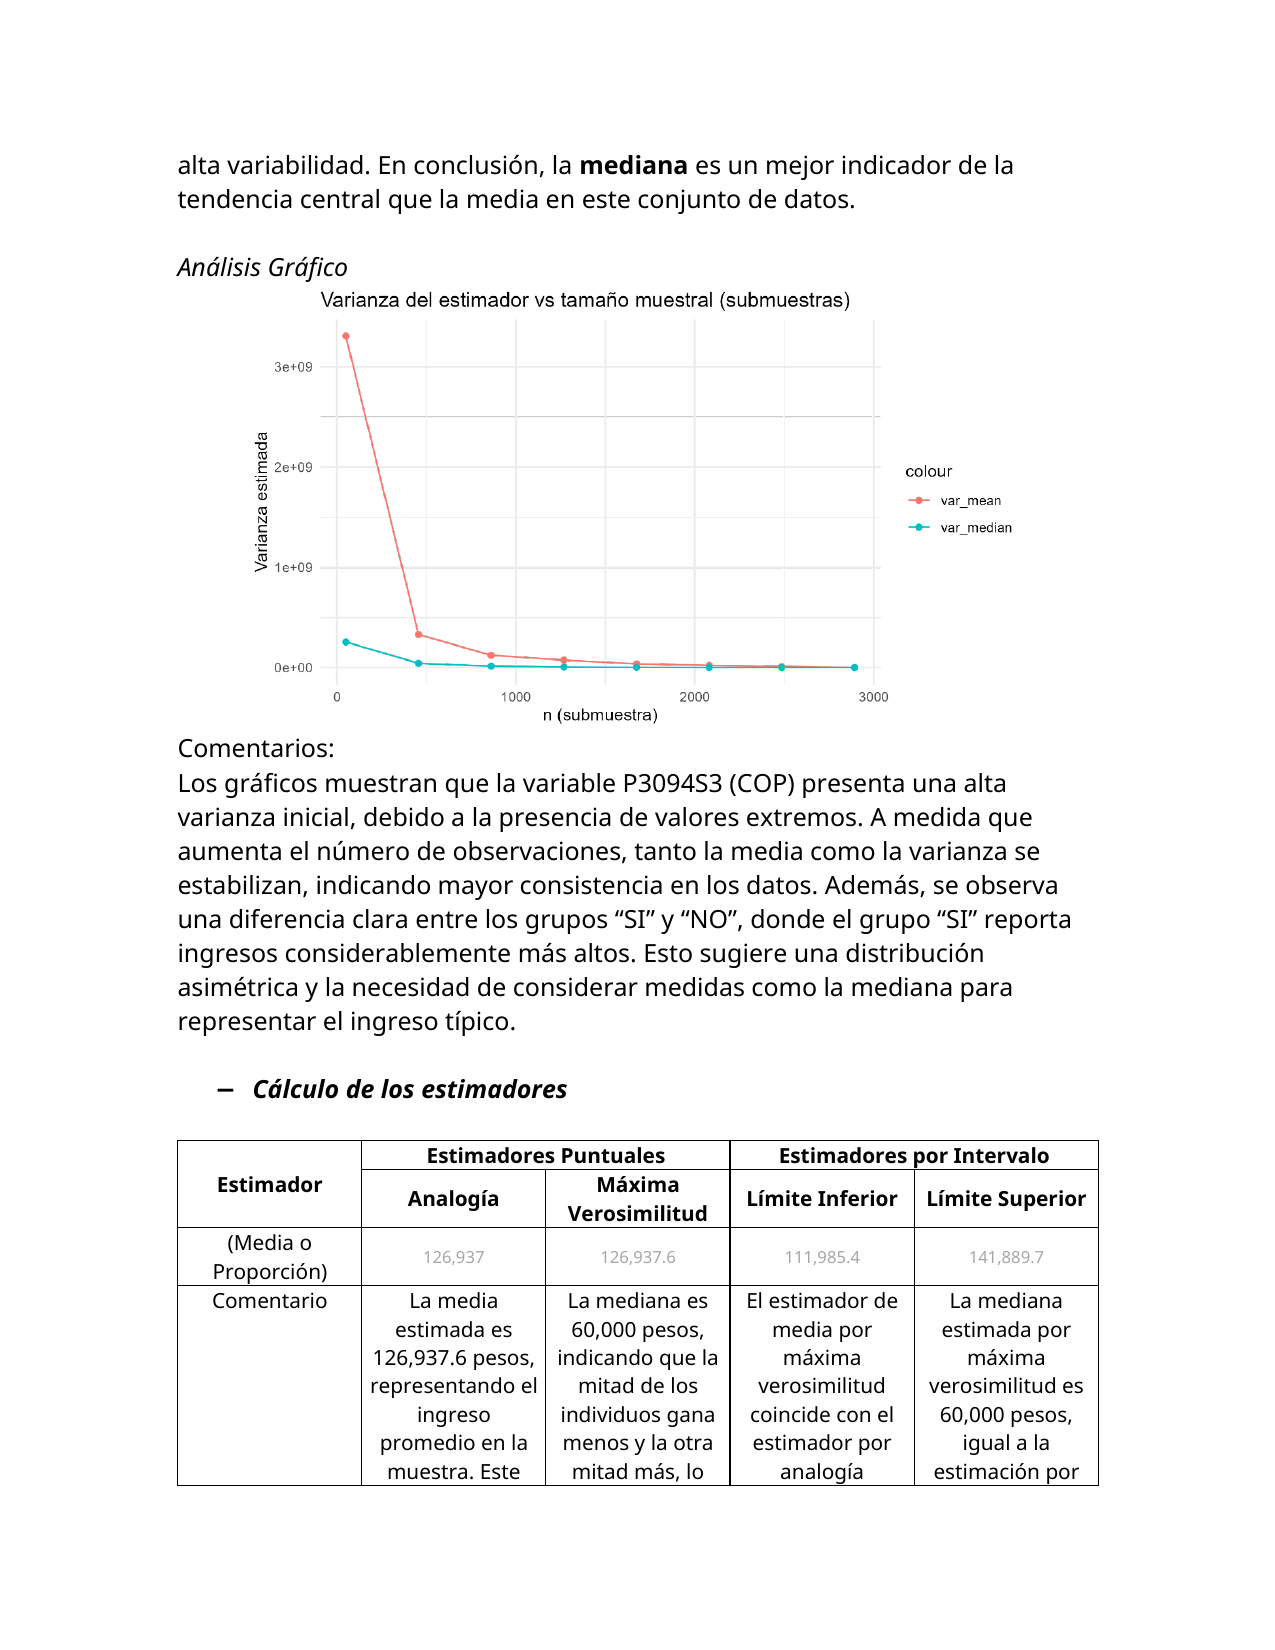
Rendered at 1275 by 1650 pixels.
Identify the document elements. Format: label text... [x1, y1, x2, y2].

text Comentarios: [177, 731, 1098, 765]
table_cell Máxima Verosimilitud [546, 1170, 729, 1227]
table_cell 111,985.4 [731, 1228, 914, 1285]
table_cell Analogía [362, 1170, 545, 1227]
table_cell 126,937 [362, 1228, 545, 1285]
table_cell (Media o Proporción) [178, 1228, 361, 1285]
table_header Estimadores por Intervalo [731, 1141, 1098, 1169]
table_header Estimadores Puntuales [362, 1141, 729, 1169]
table_cell 126,937.6 [546, 1228, 729, 1285]
picture [246, 283, 1029, 732]
table_cell Comentario [178, 1286, 361, 1485]
text Los gráficos muestran que la variable P3094S3 (COP) presenta una alta varianza inicial, debido a la presencia de valores extremos. A medida que aumenta el número de observaciones, tanto la media como la varianza se estabilizan, indicando mayor consistencia en los datos. Además, se observa una diferencia clara entre los grupos “SI” y “NO”, donde el grupo “SI” reporta ingresos considerablemente más altos. Esto sugiere una distribución asimétrica y la necesidad de considerar medidas como la mediana para representar el ingreso típico. [177, 765, 1098, 1038]
list Cálculo de los estimadores [215, 1072, 1098, 1106]
table_cell Límite Inferior [731, 1170, 914, 1227]
table_header Estimador [178, 1141, 361, 1227]
table_cell 141,889.7 [915, 1228, 1098, 1285]
table_cell Límite Superior [915, 1170, 1098, 1227]
text Análisis Gráfico [177, 250, 1098, 284]
